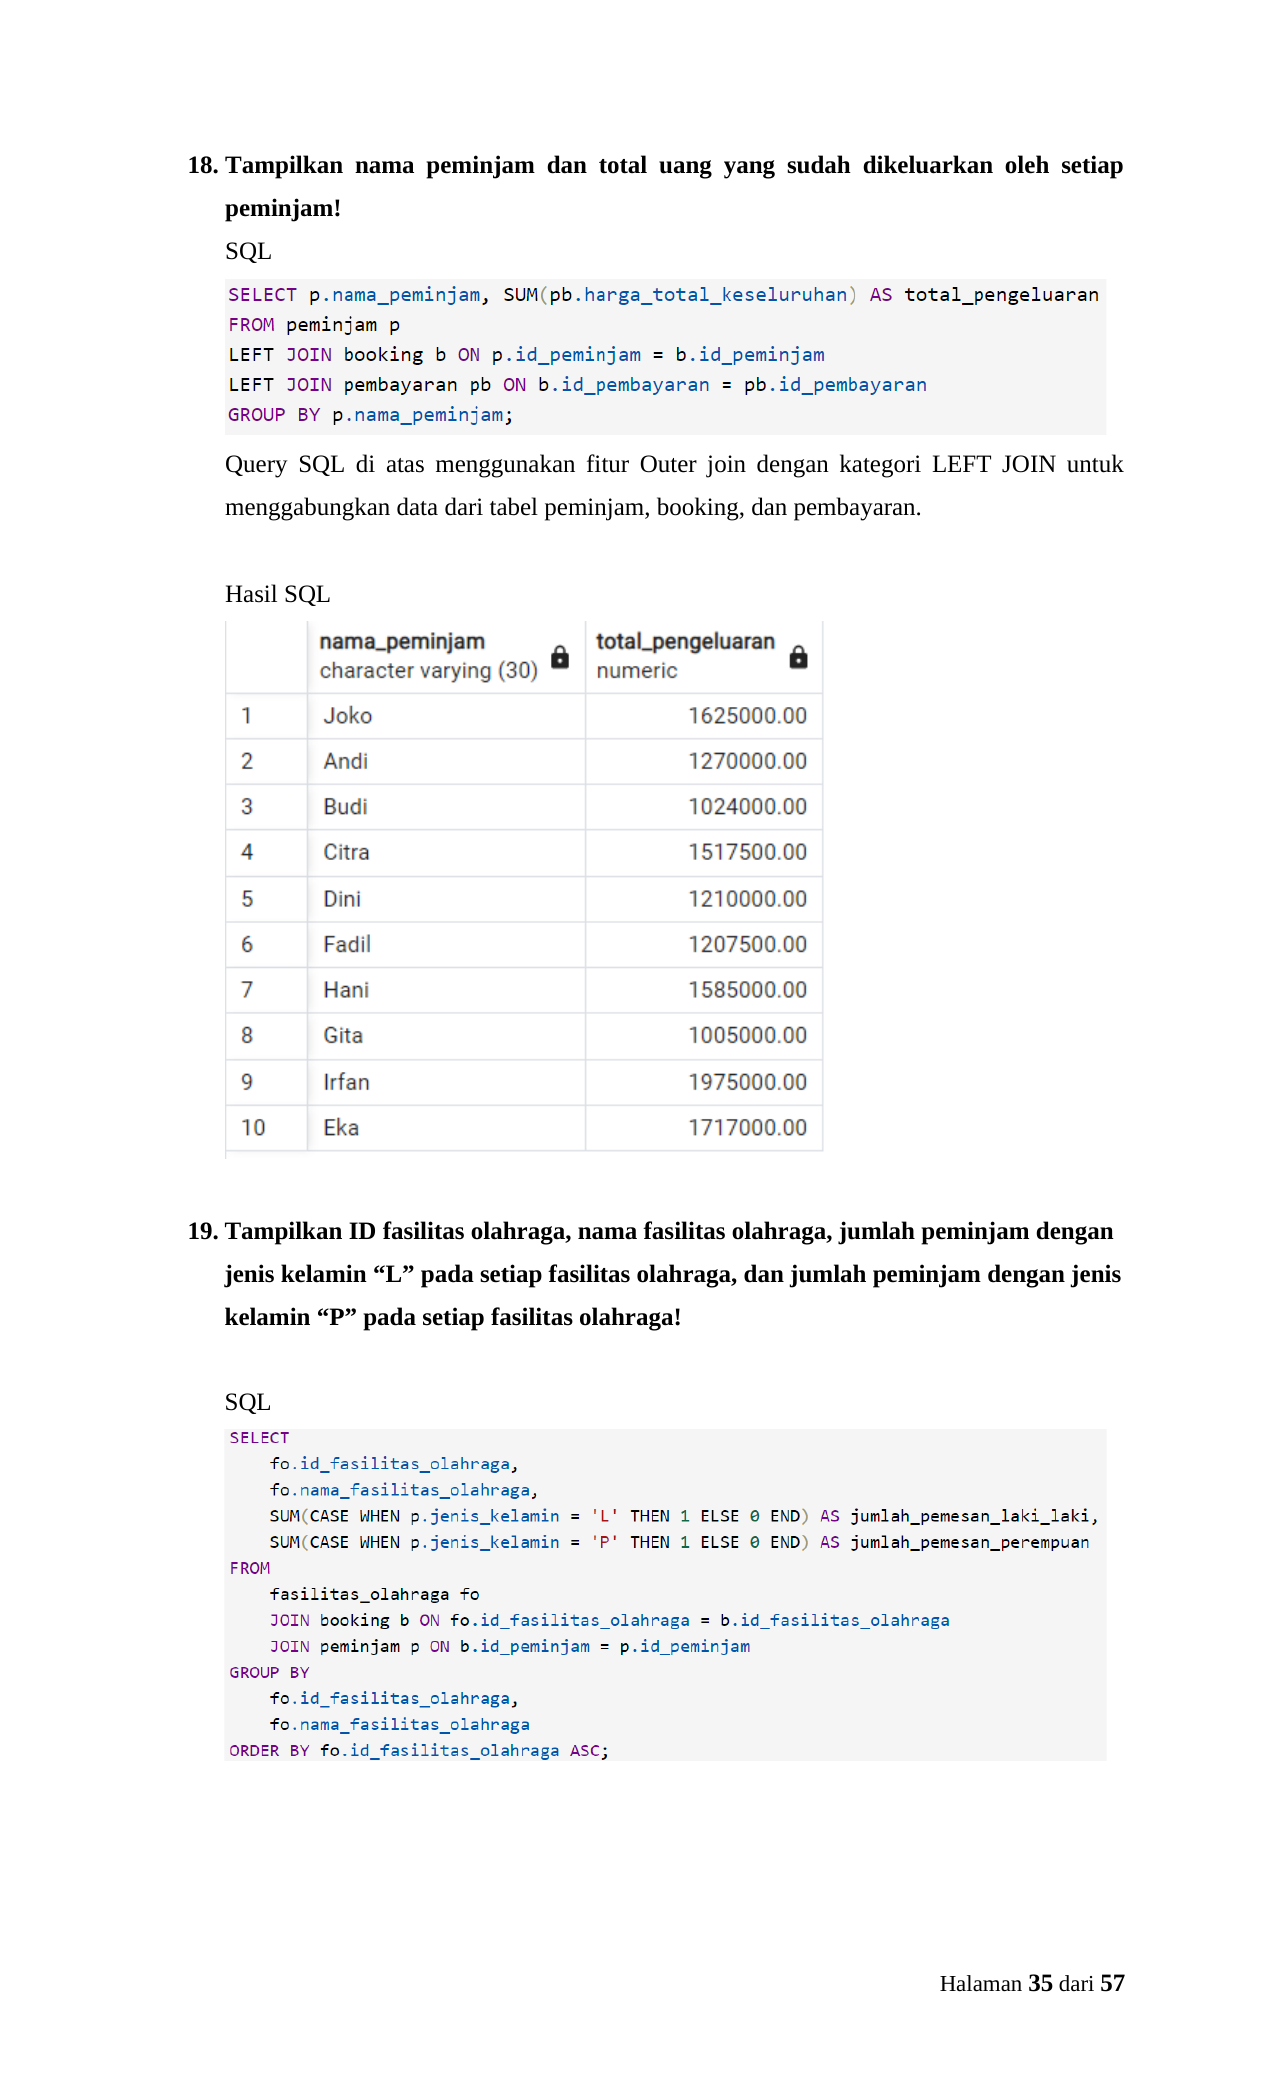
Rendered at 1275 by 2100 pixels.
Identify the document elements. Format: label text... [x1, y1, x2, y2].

picture [225, 279, 1107, 435]
picture [225, 621, 834, 1159]
list Tampilkan nama peminjam dan total uang yang sudah dikeluarkan oleh setiap peminjam! SQL [187, 150, 1125, 265]
list SQL [224, 1387, 1125, 1415]
picture [224, 1429, 1107, 1761]
list Tampilkan ID fasilitas olahraga, nama fasilitas olahraga, jumlah peminjam dengan jenis kelamin “L” pada setiap fasilitas olahraga, dan jumlah peminjam dengan jenis kelamin “P” pada setiap fasilitas olahraga! [187, 1216, 1125, 1373]
